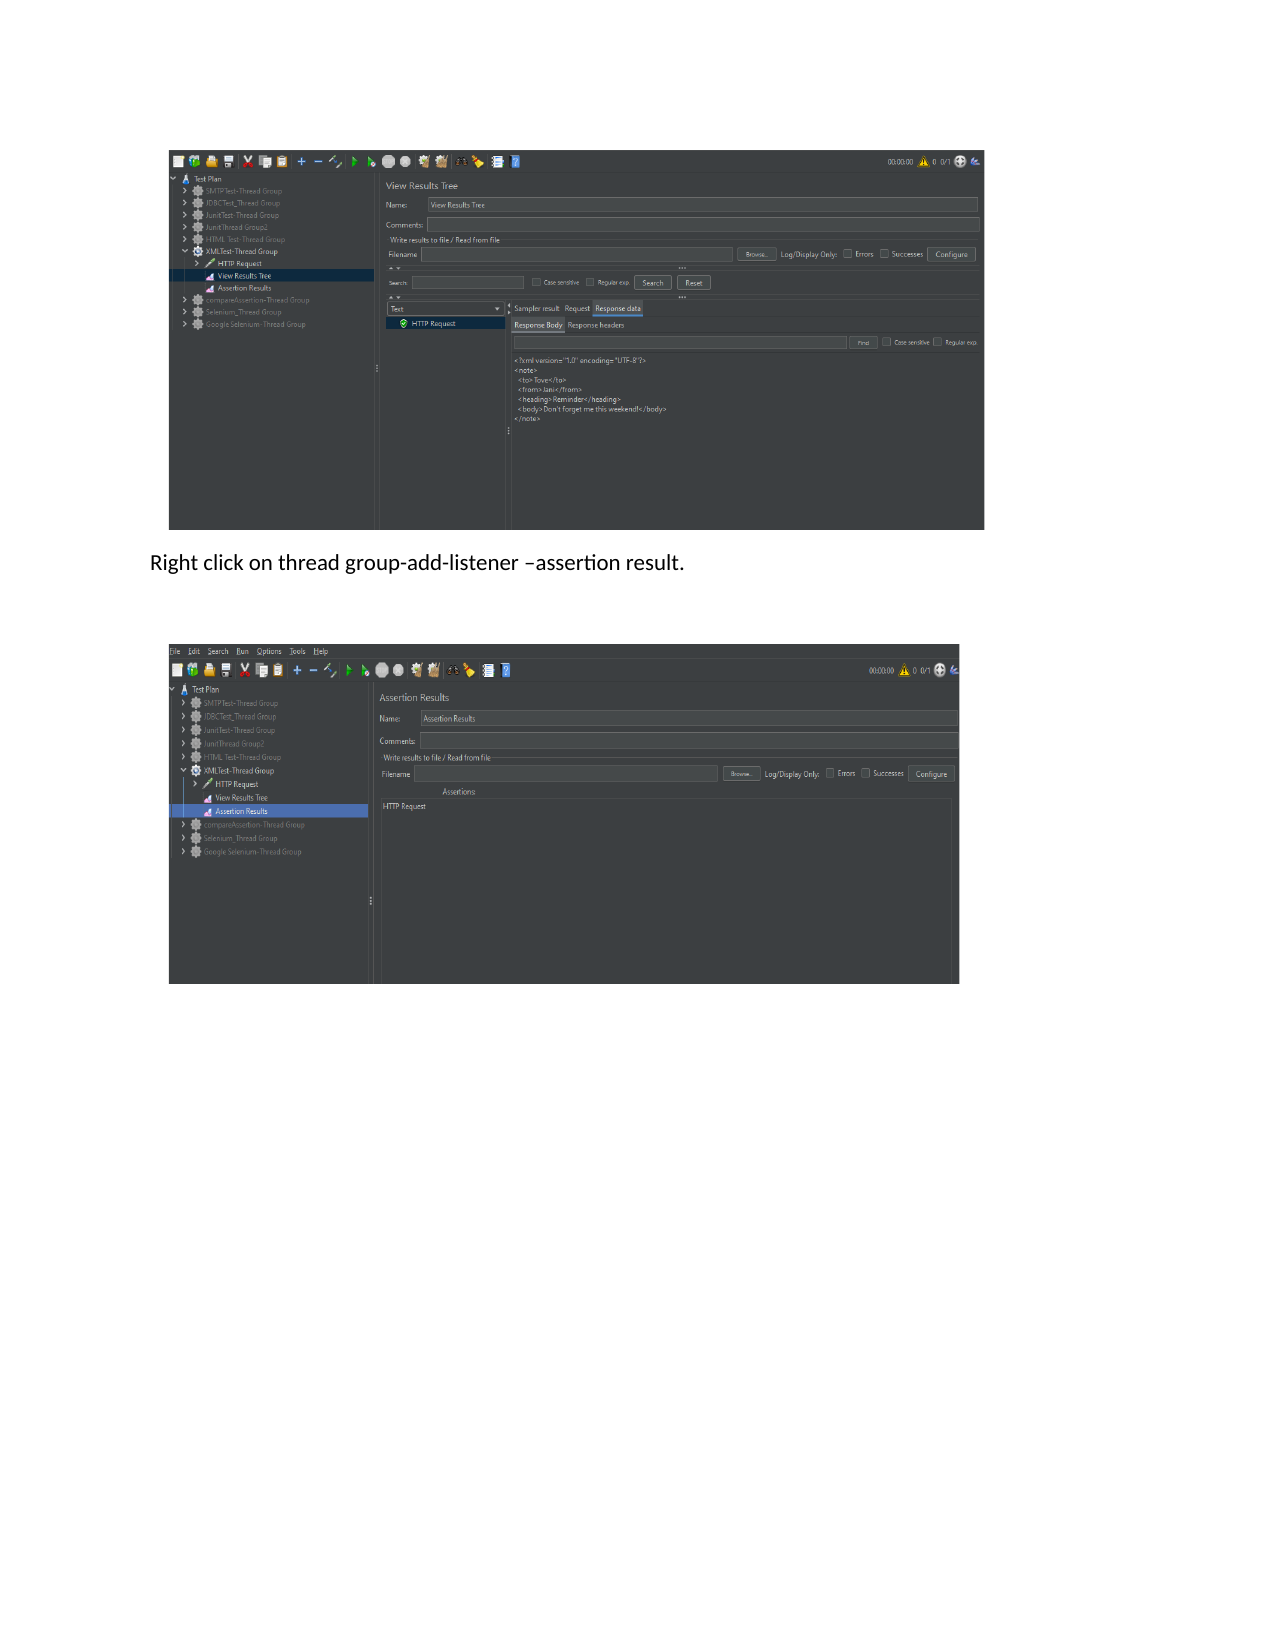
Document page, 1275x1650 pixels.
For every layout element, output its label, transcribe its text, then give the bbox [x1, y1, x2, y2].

text Right click on thread group-add-listener –assertion result. [150, 548, 1125, 577]
